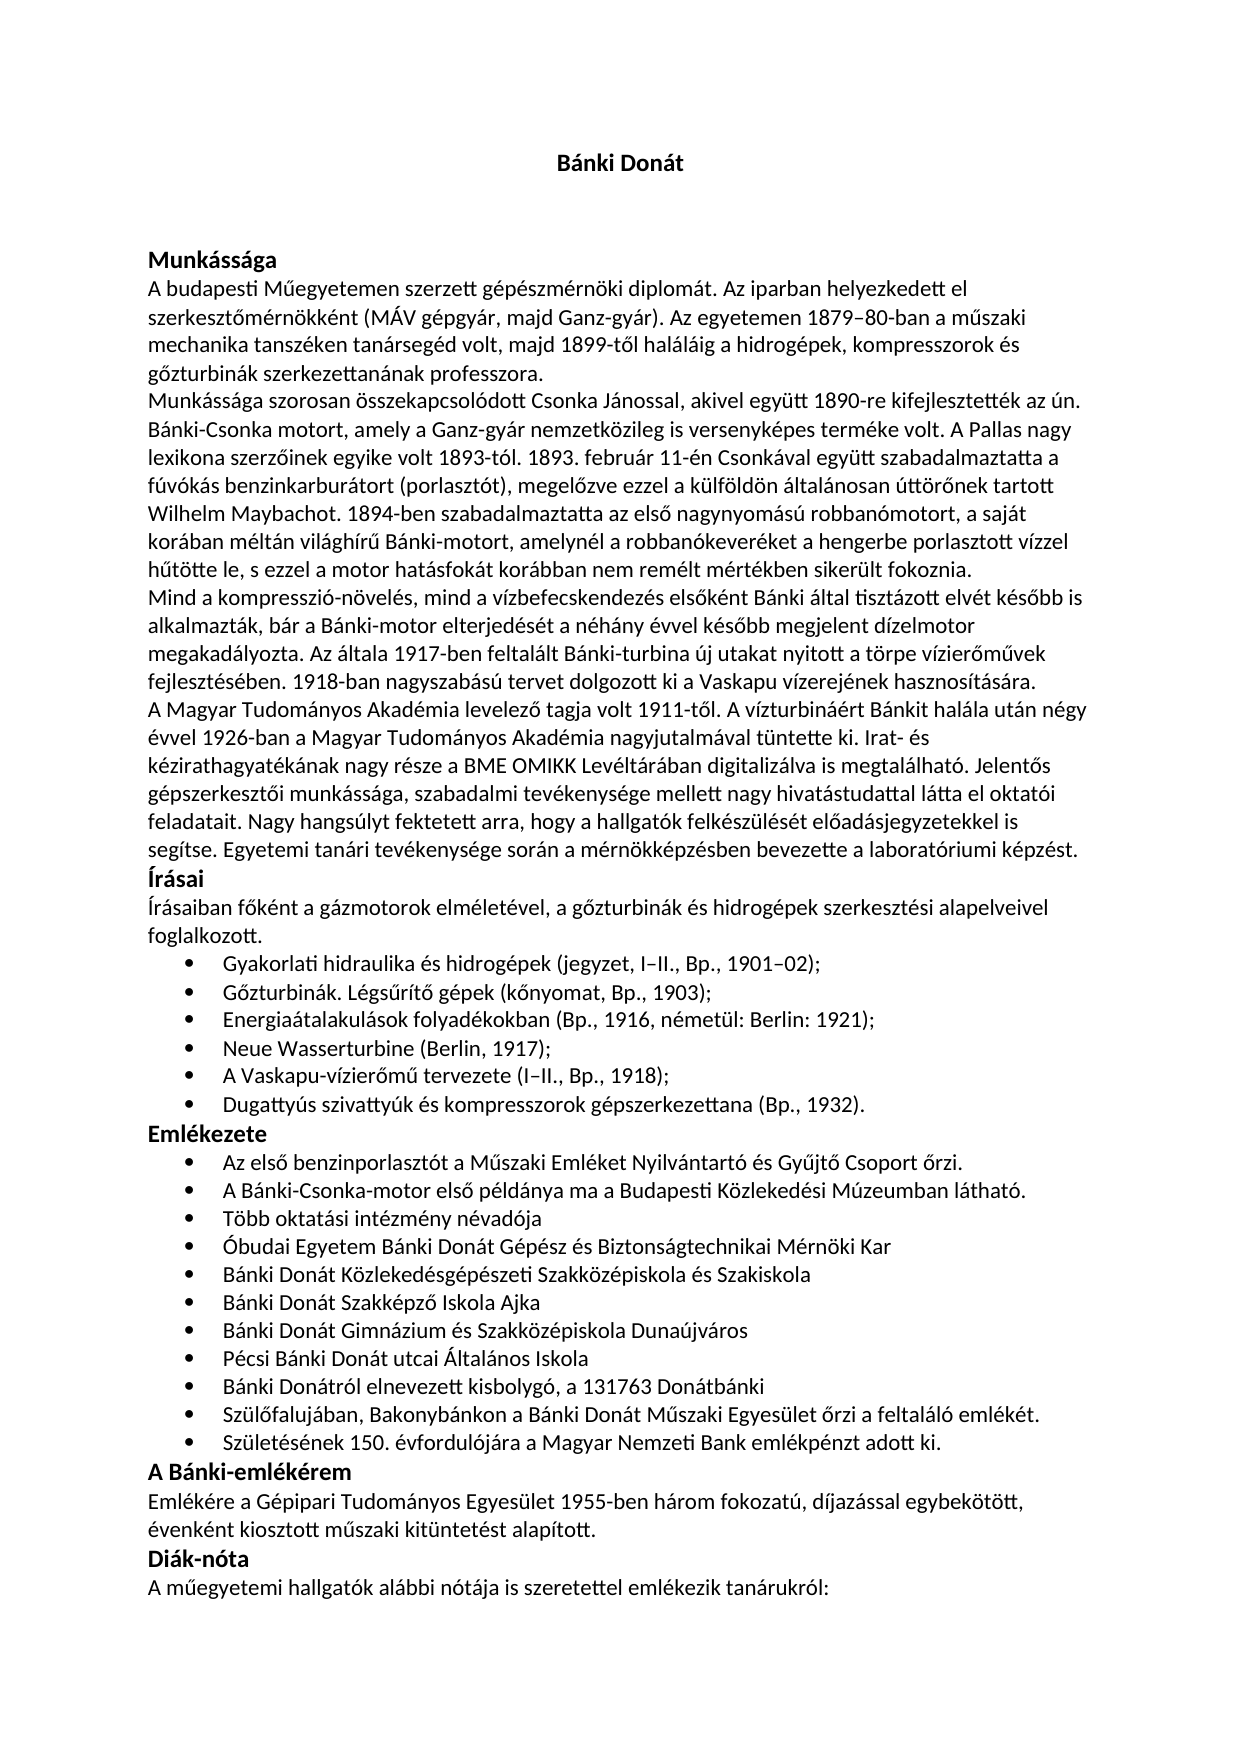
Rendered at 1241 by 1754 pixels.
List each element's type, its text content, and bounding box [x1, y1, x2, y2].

list Bánki Donát Közlekedésgépészeti Szakközépiskola és Szakiskola [185, 1260, 1093, 1288]
text Emlékezete [148, 1118, 1093, 1148]
text Írásai [148, 863, 1093, 893]
text Munkássága szorosan összekapcsolódott Csonka Jánossal, akivel együtt 1890-re kifejlesztették az ún. Bánki-Csonka motort, amely a Ganz-gyár nemzetközileg is versenyképes terméke volt. A Pallas nagy lexikona szerzőinek egyike volt 1893-tól. 1893. február 11-én Csonkával együtt szabadalmaztatta a fúvókás benzinkarburátort (porlasztót), megelőzve ezzel a külföldön általánosan úttörőnek tartott Wilhelm Maybachot. 1894-ben szabadalmaztatta az első nagynyomású robbanómotort, a saját korában méltán világhírű Bánki-motort, amelynél a robbanókeveréket a hengerbe porlasztott vízzel hűtötte le, s ezzel a motor hatásfokát korábban nem remélt mértékben sikerült fokoznia. [148, 387, 1093, 583]
list Születésének 150. évfordulójára a Magyar Nemzeti Bank emlékpénzt adott ki. [185, 1428, 1093, 1456]
list Óbudai Egyetem Bánki Donát Gépész és Biztonságtechnikai Mérnöki Kar [185, 1232, 1093, 1260]
list Gyakorlati hidraulika és hidrogépek (jegyzet, I–II., Bp., 1901–02); [185, 949, 1093, 978]
list Energiaátalakulások folyadékokban (Bp., 1916, németül: Berlin: 1921); [185, 1006, 1093, 1034]
text Emlékére a Gépipari Tudományos Egyesület 1955-ben három fokozatú, díjazással egybekötött, évenként kiosztott műszaki kitüntetést alapított. [148, 1487, 1093, 1543]
text A budapesti Műegyetemen szerzett gépészmérnöki diplomát. Az iparban helyezkedett el szerkesztőmérnökként (MÁV gépgyár, majd Ganz-gyár). Az egyetemen 1879–80-ban a műszaki mechanika tanszéken tanársegéd volt, majd 1899-től haláláig a hidrogépek, kompresszorok és gőzturbinák szerkezettanának professzora. [148, 274, 1093, 387]
list A Vaskapu-vízierőmű tervezete (I–II., Bp., 1918); [185, 1062, 1093, 1090]
list Bánki Donátról elnevezett kisbolygó, a 131763 Donátbánki [185, 1372, 1093, 1400]
list Neue Wasserturbine (Berlin, 1917); [185, 1034, 1093, 1062]
text Munkássága [148, 244, 1093, 274]
list Több oktatási intézmény névadója [185, 1204, 1093, 1232]
list Az első benzinporlasztót a Műszaki Emléket Nyilvántartó és Gyűjtő Csoport őrzi. [185, 1148, 1093, 1176]
text Diák-nóta [148, 1543, 1093, 1573]
text Mind a kompresszió-növelés, mind a vízbefecskendezés elsőként Bánki által tisztázott elvét később is alkalmazták, bár a Bánki-motor elterjedését a néhány évvel később megjelent dízelmotor megakadályozta. Az általa 1917-ben feltalált Bánki-turbina új utakat nyitott a törpe vízierőművek fejlesztésében. 1918-ban nagyszabású tervet dolgozott ki a Vaskapu vízerejének hasznosítására. [148, 583, 1093, 695]
list Szülőfalujában, Bakonybánkon a Bánki Donát Műszaki Egyesület őrzi a feltaláló emlékét. [185, 1400, 1093, 1428]
list Bánki Donát Szakképző Iskola Ajka [185, 1288, 1093, 1316]
text A műegyetemi hallgatók alábbi nótája is szeretettel emlékezik tanárukról: [148, 1573, 1093, 1602]
list Dugattyús szivattyúk és kompresszorok gépszerkezettana (Bp., 1932). [185, 1090, 1093, 1118]
list Bánki Donát Gimnázium és Szakközépiskola Dunaújváros [185, 1316, 1093, 1344]
text Írásaiban főként a gázmotorok elméletével, a gőzturbinák és hidrogépek szerkesztési alapelveivel foglalkozott. [148, 893, 1093, 949]
text A Bánki-emlékérem [148, 1456, 1093, 1487]
list Gőzturbinák. Légsűrítő gépek (kőnyomat, Bp., 1903); [185, 978, 1093, 1006]
text Bánki Donát [148, 148, 1093, 178]
list Pécsi Bánki Donát utcai Általános Iskola [185, 1344, 1093, 1372]
list A Bánki-Csonka-motor első példánya ma a Budapesti Közlekedési Múzeumban látható. [185, 1176, 1093, 1204]
text A Magyar Tudományos Akadémia levelező tagja volt 1911-től. A vízturbináért Bánkit halála után négy évvel 1926-ban a Magyar Tudományos Akadémia nagyjutalmával tüntette ki. Irat- és kézirathagyatékának nagy része a BME OMIKK Levéltárában digitalizálva is megtalálható. Jelentős gépszerkesztői munkássága, szabadalmi tevékenysége mellett nagy hivatástudattal látta el oktatói feladatait. Nagy hangsúlyt fektetett arra, hogy a hallgatók felkészülését előadásjegyzetekkel is segítse. Egyetemi tanári tevékenysége során a mérnökképzésben bevezette a laboratóriumi képzést. [148, 695, 1093, 863]
